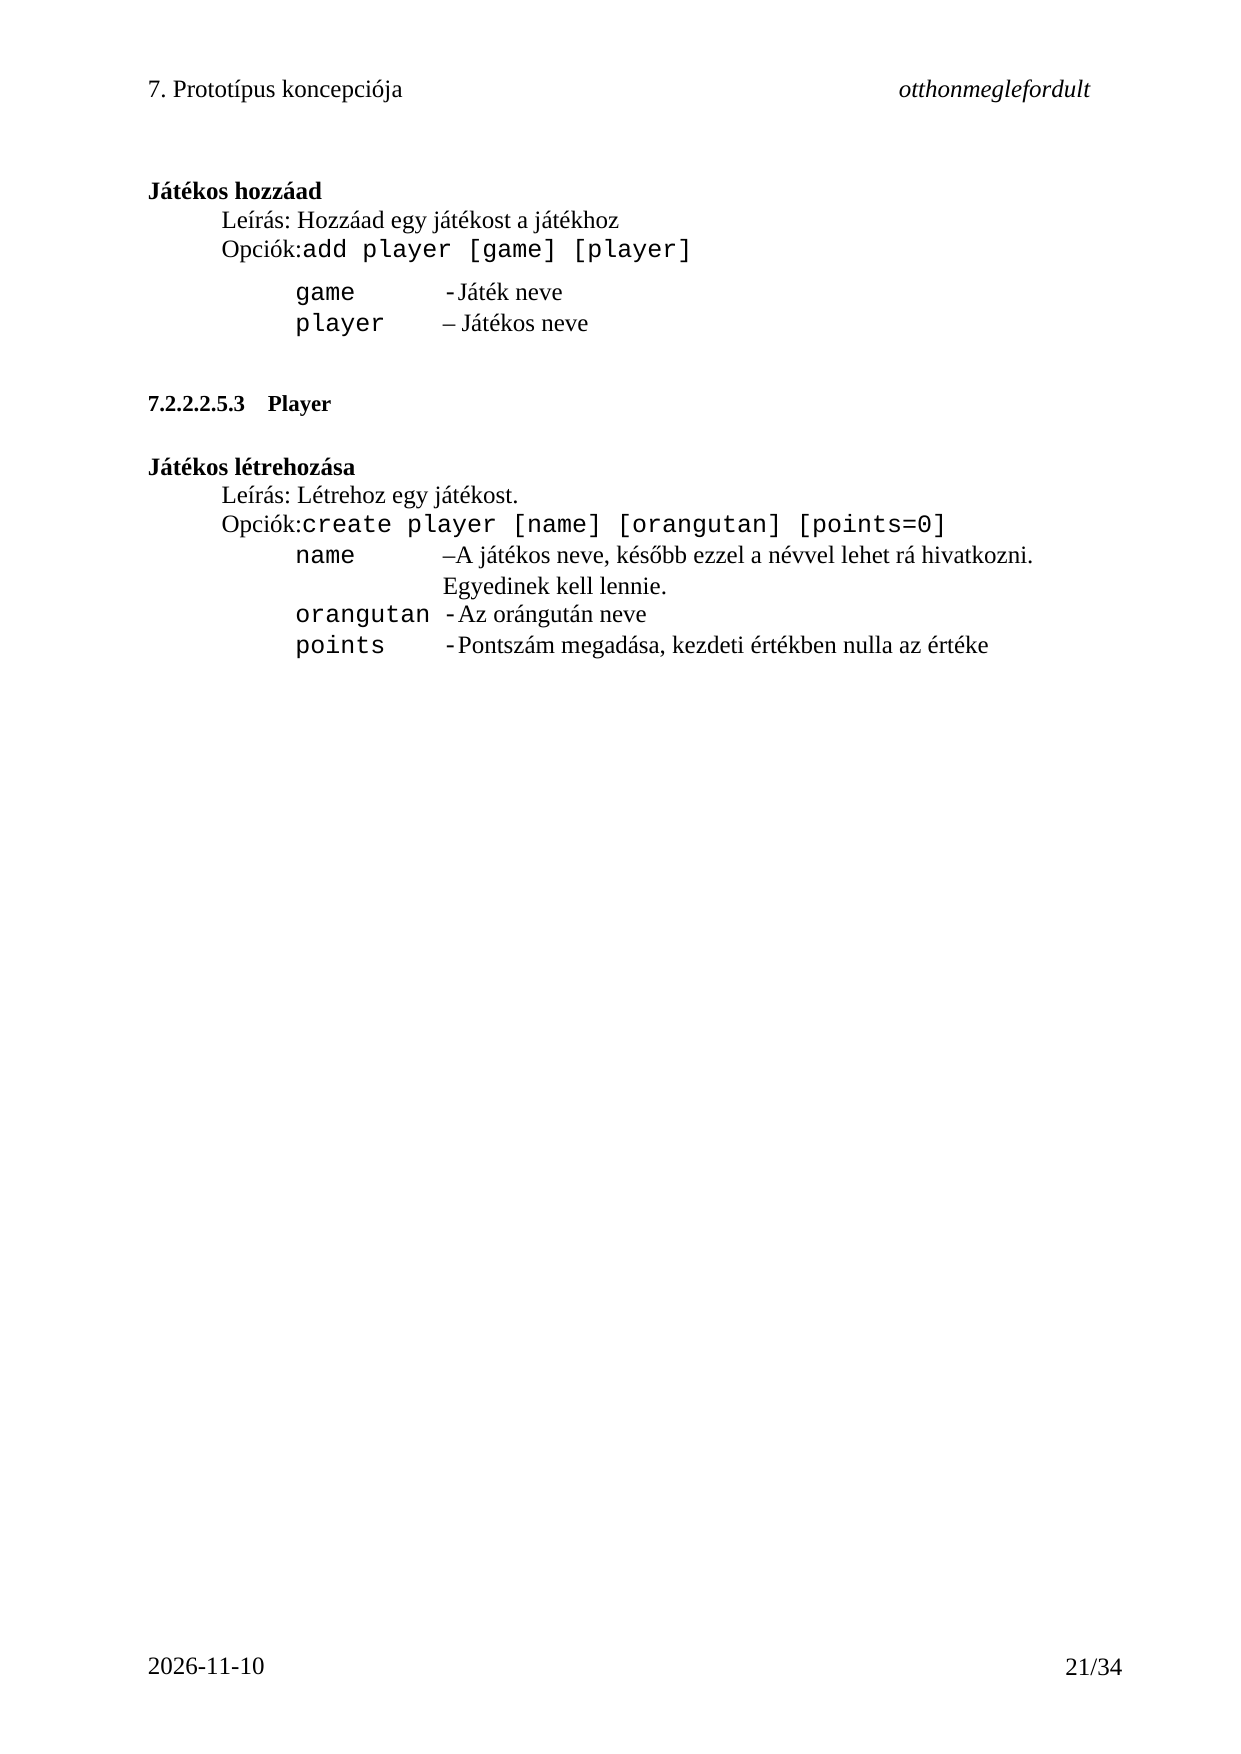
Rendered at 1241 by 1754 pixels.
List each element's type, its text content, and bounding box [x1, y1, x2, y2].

text points -Pontszám megadása, kezdeti értékben nulla az értéke [148, 630, 1122, 661]
text game -Játék neve [148, 277, 1122, 308]
text Leírás: Létrehoz egy játékost. [221, 480, 1122, 509]
text orangutan -Az orángután neve [148, 599, 1122, 630]
text player – Játékos neve [295, 308, 1122, 339]
text Opciók:add player [game] [player] [148, 234, 1122, 265]
text Játékos hozzáad [148, 176, 1122, 205]
text name –A játékos neve, később ezzel a névvel lehet rá hivatkozni. [221, 540, 1122, 571]
text Leírás: Hozzáad egy játékost a játékhoz [221, 205, 1122, 234]
text Egyedinek kell lennie. [295, 571, 1122, 599]
text Játékos létrehozása [148, 452, 1122, 480]
subtitle Player [148, 390, 1122, 417]
text Opciók:create player [name] [orangutan] [points=0] [148, 509, 1122, 540]
